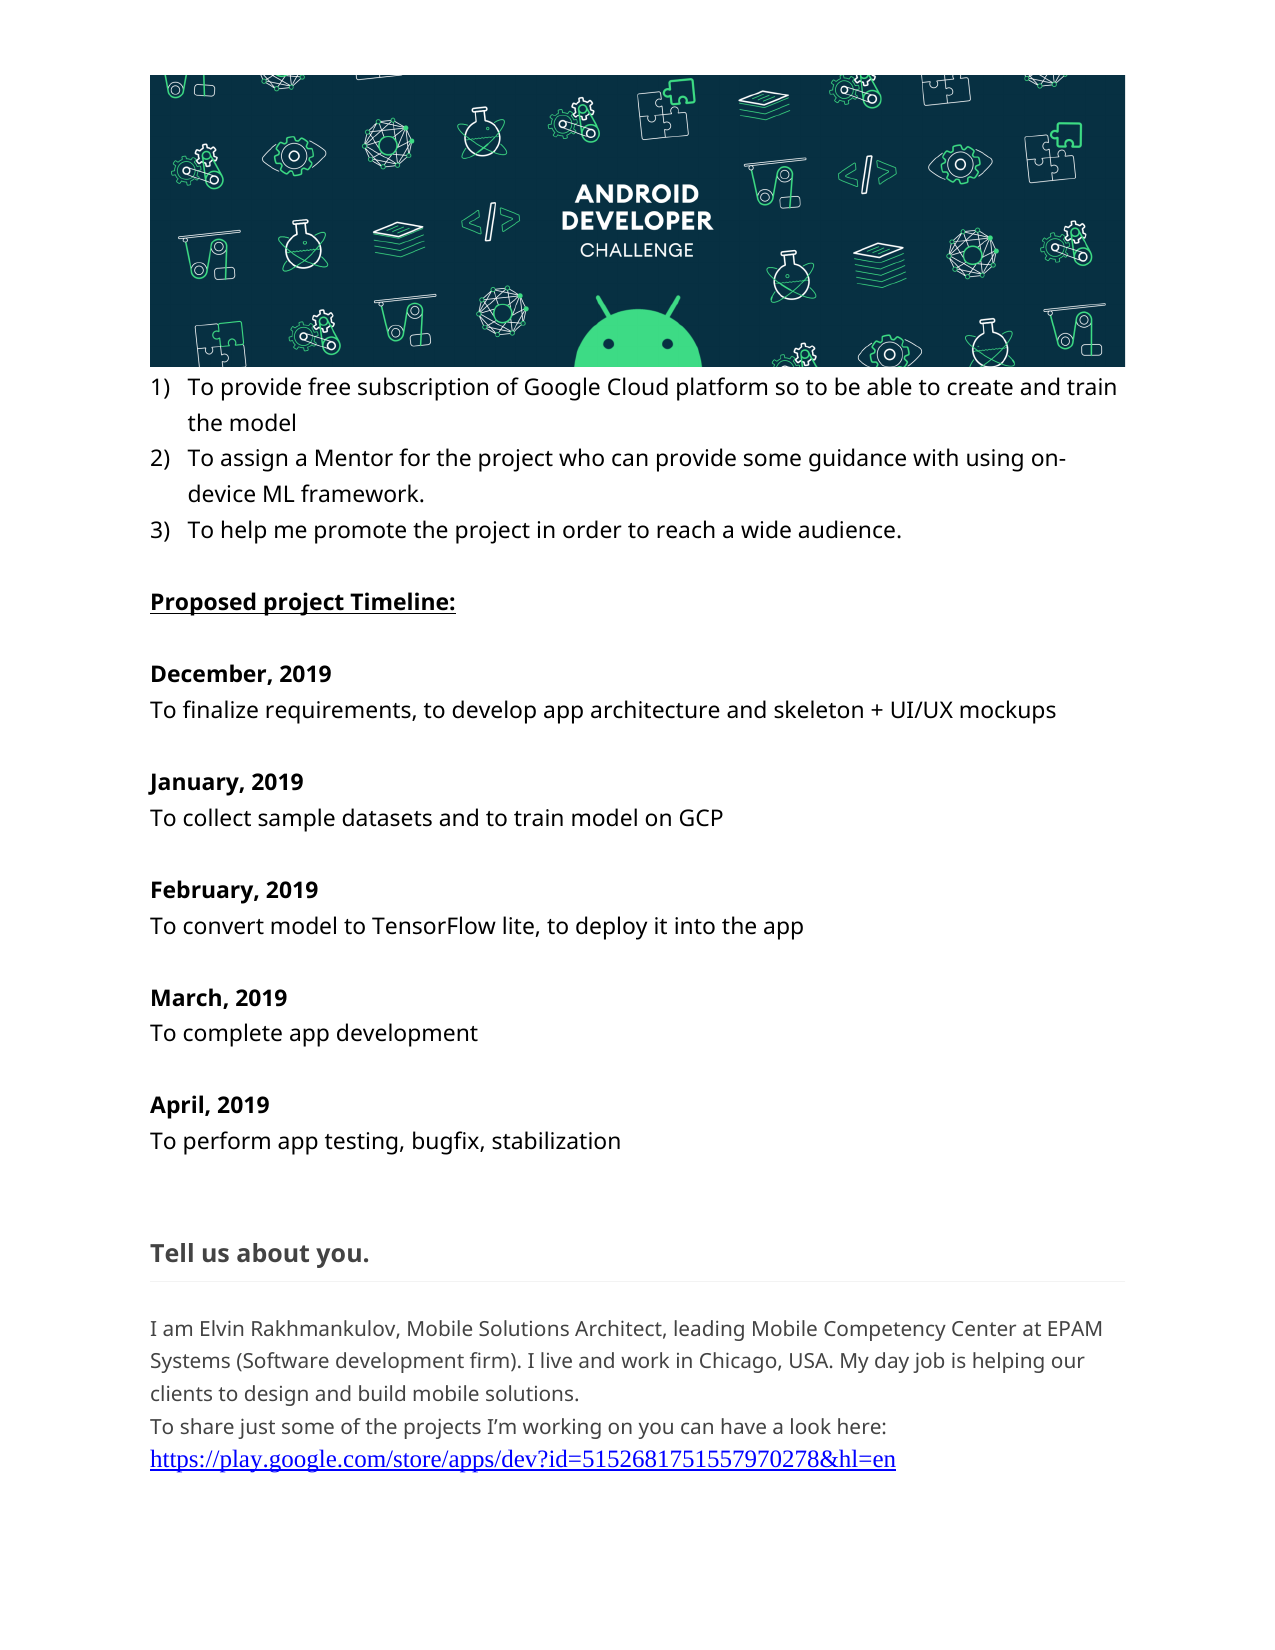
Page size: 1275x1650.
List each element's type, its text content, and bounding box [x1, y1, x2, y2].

picture [150, 75, 1125, 367]
text January, 2019 [150, 766, 1125, 797]
text March, 2019 [150, 981, 1125, 1013]
list To help me promote the project in order to reach a wide audience. [150, 514, 1125, 546]
text Tell us about you. [150, 1236, 1125, 1270]
text Proposed project Timeline: [150, 586, 1125, 617]
text To perform app testing, bugfix, stabilization [150, 1125, 1125, 1156]
list To provide free subscription of Google Cloud platform so to be able to create and train the model [150, 371, 1125, 438]
text To complete app development [150, 1017, 1125, 1049]
text To finalize requirements, to develop app architecture and skeleton + UI/UX mockups [150, 694, 1125, 725]
text To share just some of the projects I’m working on you can have a look here: https://play.google.com/store/apps/dev?id=5152681751557970278&hl=en [150, 1412, 1125, 1473]
text I am Elvin Rakhmankulov, Mobile Solutions Architect, leading Mobile Competency Center at EPAM Systems (Software development firm). I live and work in Chicago, USA. My day job is helping our clients to design and build mobile solutions. [150, 1282, 1125, 1408]
text February, 2019 [150, 874, 1125, 905]
text To collect sample datasets and to train model on GCP [150, 802, 1125, 833]
text April, 2019 [150, 1089, 1125, 1121]
text December, 2019 [150, 658, 1125, 689]
text To convert model to TensorFlow lite, to deploy it into the app [150, 909, 1125, 941]
list To assign a Mentor for the project who can provide some guidance with using on-device ML framework. [150, 442, 1125, 509]
